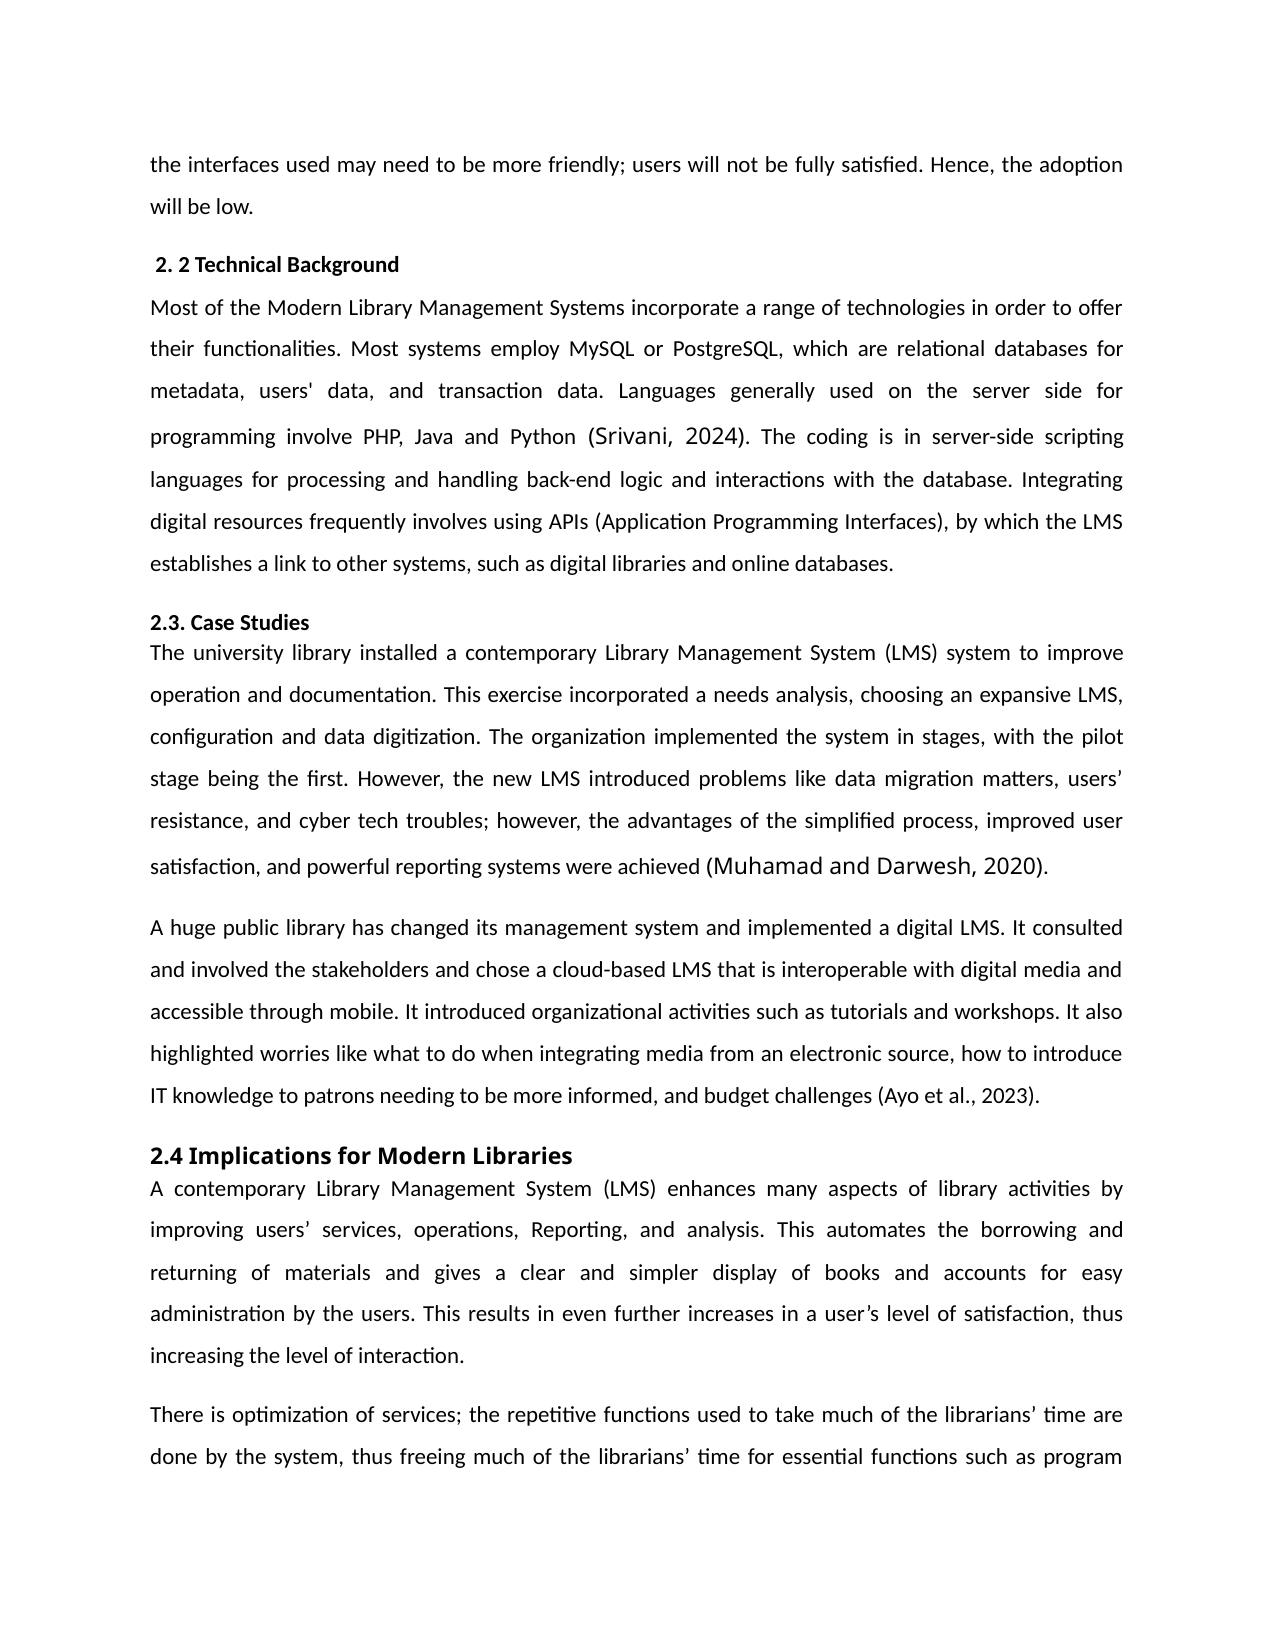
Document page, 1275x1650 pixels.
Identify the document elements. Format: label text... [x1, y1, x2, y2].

subtitle 2.4 Implications for Modern Libraries [150, 1140, 1125, 1171]
subtitle 2. 2 Technical Background [150, 251, 1125, 279]
text A contemporary Library Management System (LMS) enhances many aspects of library activities by improving users’ services, operations, Reporting, and analysis. This automates the borrowing and returning of materials and gives a clear and simpler display of books and accounts for easy administration by the users. This results in even further increases in a user’s level of satisfaction, thus increasing the level of interaction. [150, 1174, 1125, 1369]
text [150, 150, 1125, 220]
text The university library installed a contemporary Library Management System (LMS) system to improve operation and documentation. This exercise incorporated a needs analysis, choosing an expansive LMS, configuration and data digitization. The organization implemented the system in stages, with the pilot stage being the first. However, the new LMS introduced problems like data migration matters, users’ resistance, and cyber tech troubles; however, the advantages of the simplified process, improved user satisfaction, and powerful reporting systems were achieved (Muhamad and Darwesh, 2020). [150, 638, 1125, 881]
text Most of the Modern Library Management Systems incorporate a range of technologies in order to offer their functionalities. Most systems employ MySQL or PostgreSQL, which are relational databases for metadata, users' data, and transaction data. Languages generally used on the server side for programming involve PHP, Java and Python (Srivani, 2024). The coding is in server-side scripting languages for processing and handling back-end logic and interactions with the database. Integrating digital resources frequently involves using APIs (Application Programming Interfaces), by which the LMS establishes a link to other systems, such as digital libraries and online databases. [150, 293, 1125, 577]
subtitle 2.3. Case Studies [150, 608, 1125, 636]
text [150, 1400, 1125, 1470]
text A huge public library has changed its management system and implemented a digital LMS. It consulted and involved the stakeholders and chose a cloud-based LMS that is interoperable with digital media and accessible through mobile. It introduced organizational activities such as tutorials and workshops. It also highlighted worries like what to do when integrating media from an electronic source, how to introduce IT knowledge to patrons needing to be more informed, and budget challenges (Ayo et al., 2023). [150, 913, 1125, 1109]
